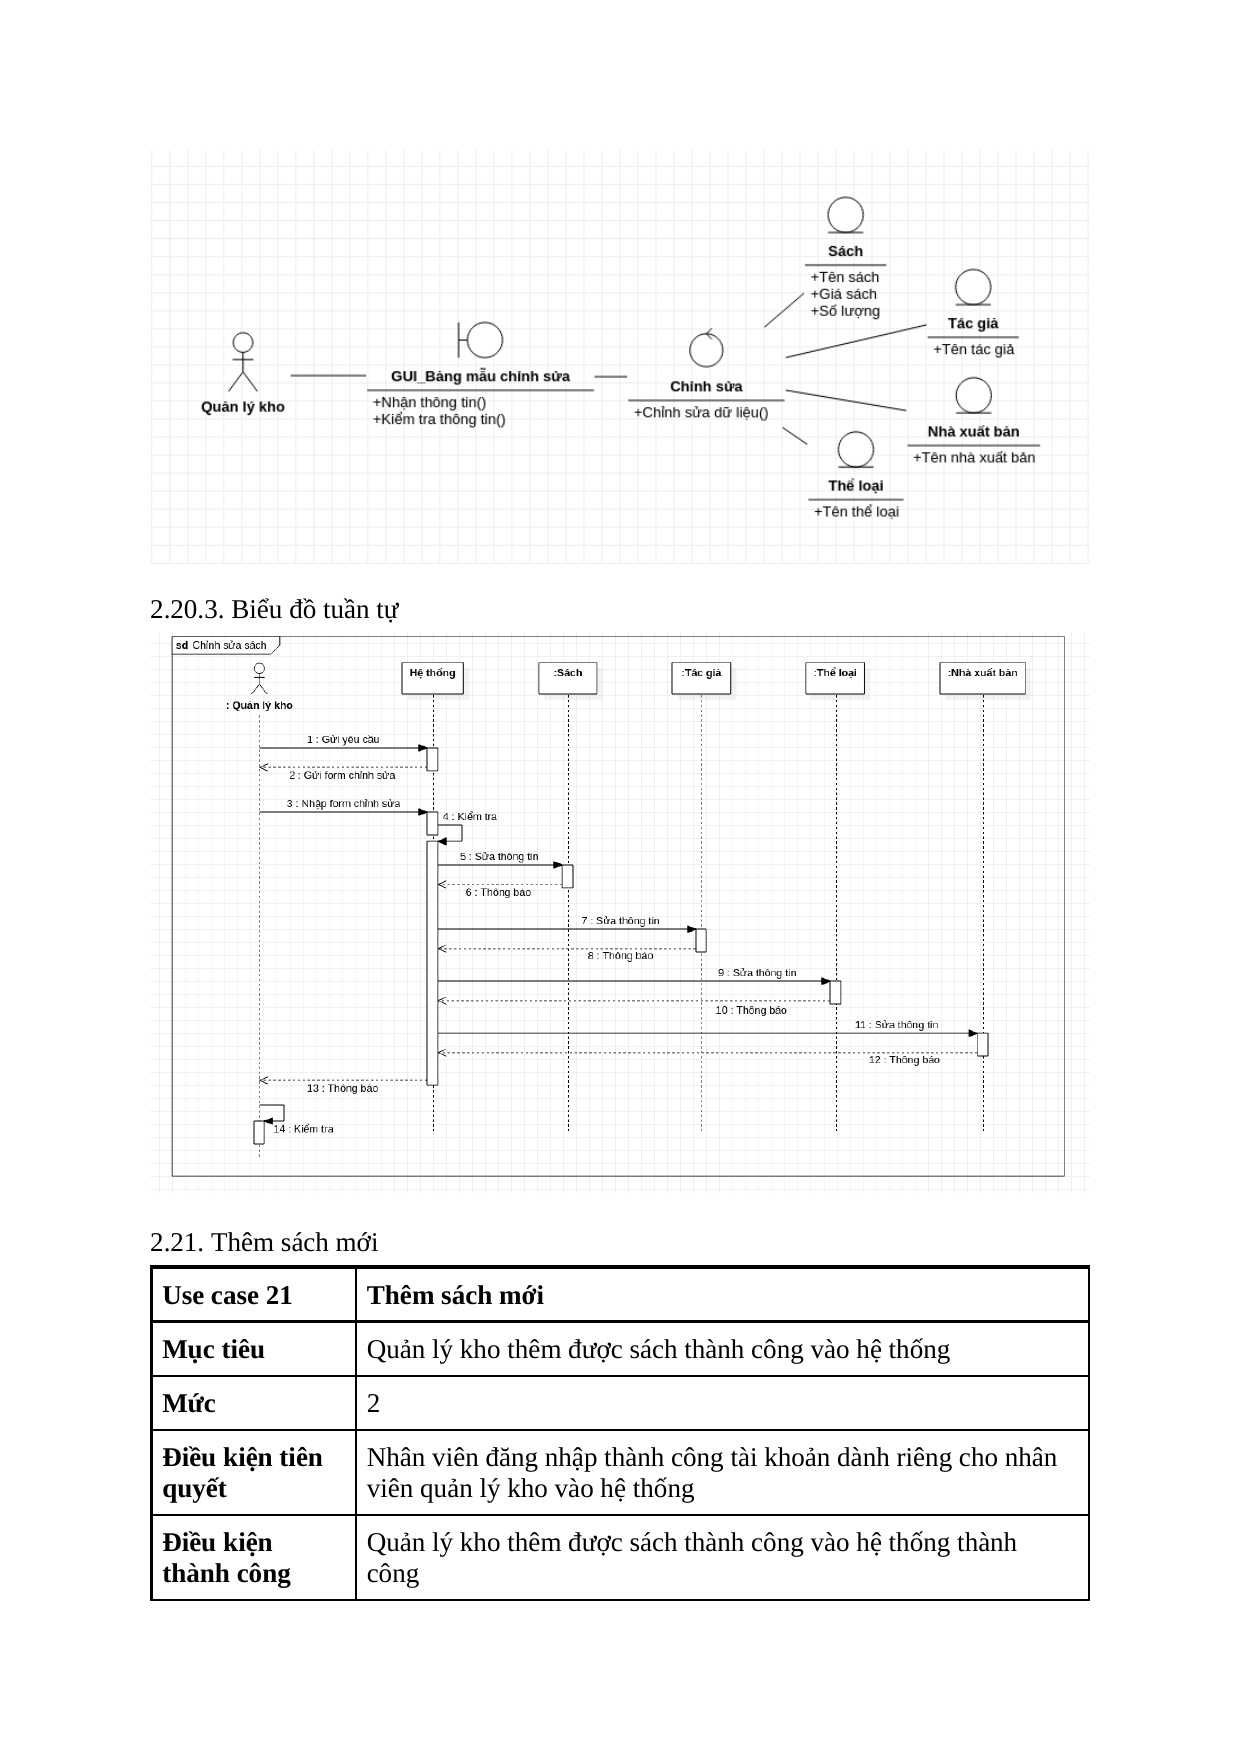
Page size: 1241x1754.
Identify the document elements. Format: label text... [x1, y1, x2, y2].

table_cell Điều kiện tiên quyết [153, 1431, 355, 1514]
table_cell Mức [153, 1377, 355, 1428]
picture [150, 150, 1091, 564]
table_cell 2 [357, 1377, 1088, 1428]
table_cell Nhân viên đăng nhập thành công tài khoản dành riêng cho nhân viên quản lý kho vào hệ thống [357, 1431, 1088, 1514]
text 2.21. Thêm sách mới [150, 1226, 1090, 1257]
table_header Use case 21 [153, 1269, 355, 1320]
table_cell Điều kiện thành công [153, 1516, 355, 1599]
table_header Thêm sách mới [357, 1269, 1088, 1320]
picture [150, 632, 1091, 1193]
table_cell Mục tiêu [153, 1323, 355, 1374]
table_cell Quản lý kho thêm được sách thành công vào hệ thống [357, 1323, 1088, 1374]
text 2.20.3. Biểu đồ tuần tự [150, 593, 1090, 624]
table_cell Quản lý kho thêm được sách thành công vào hệ thống thành công [357, 1516, 1088, 1599]
